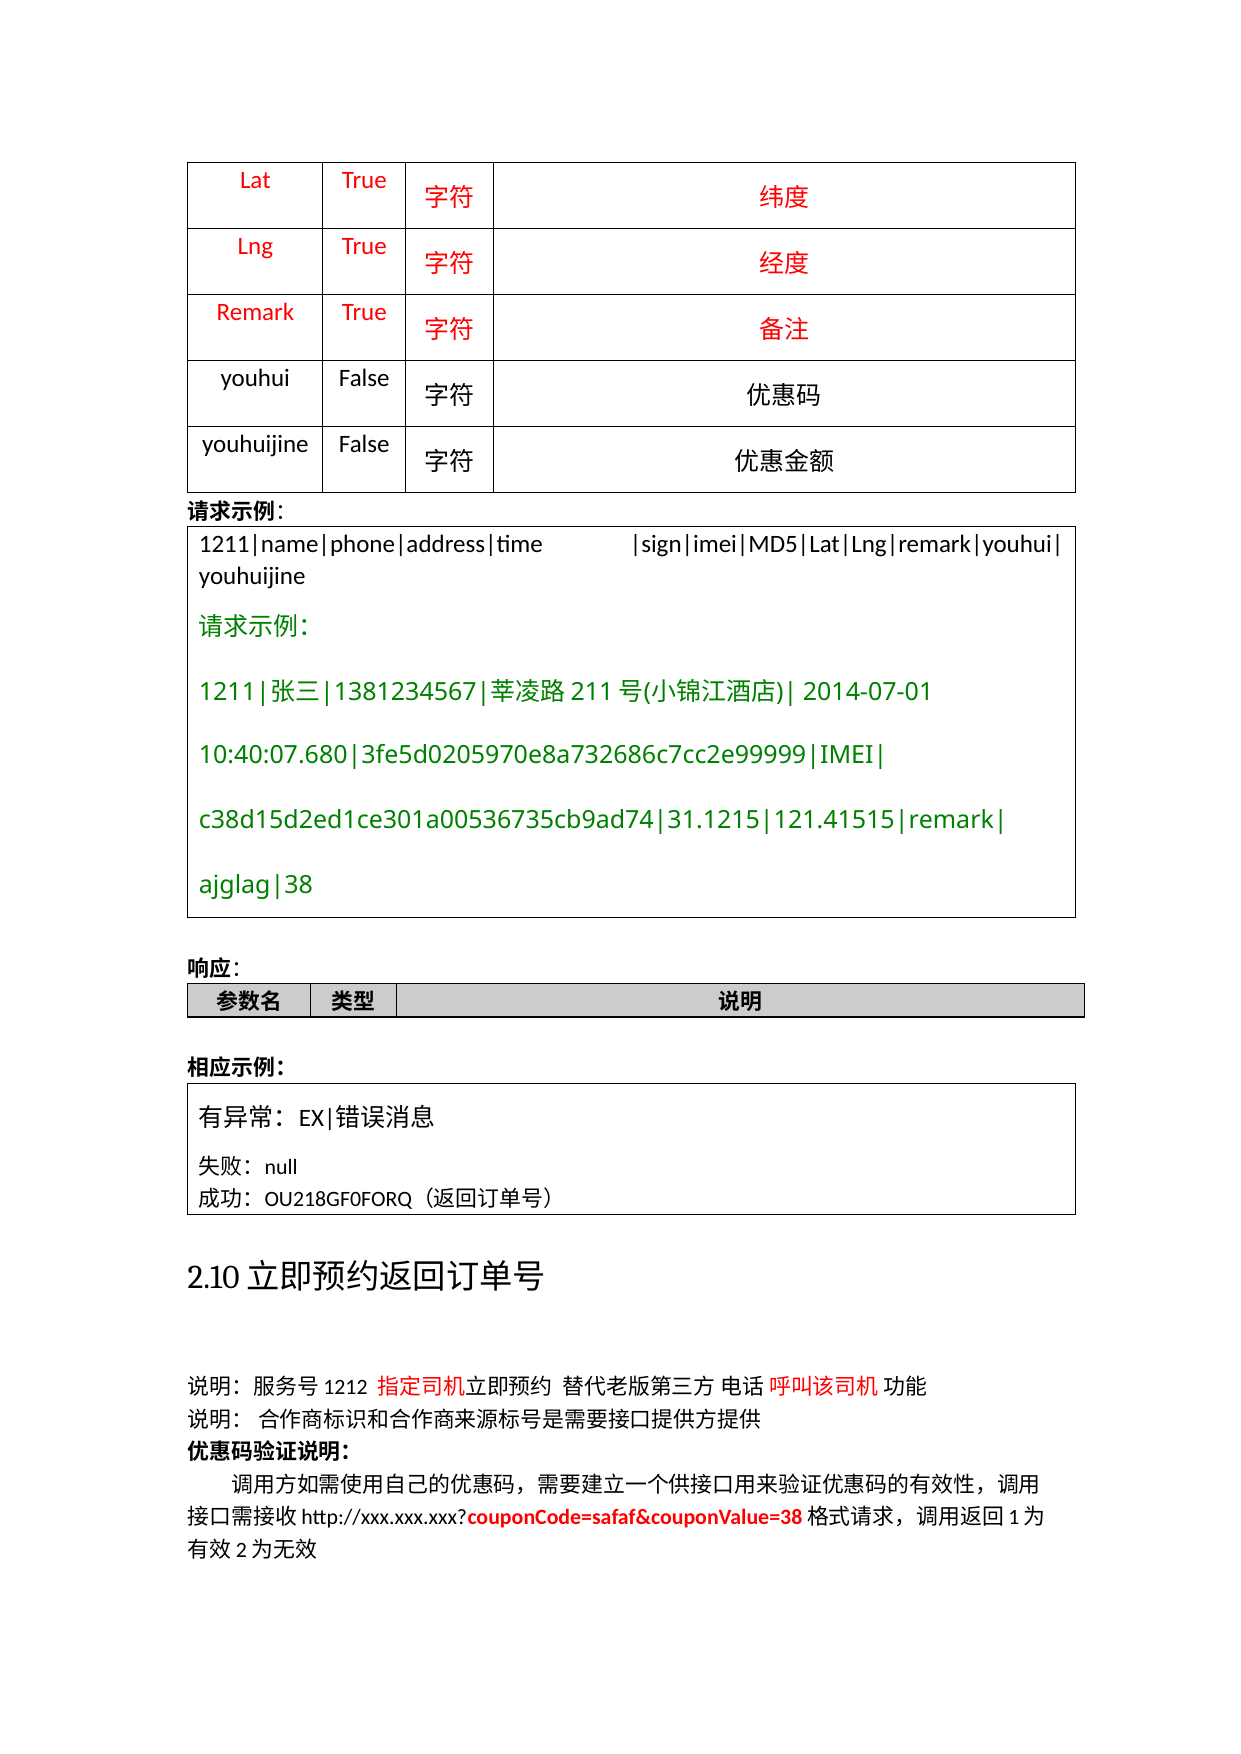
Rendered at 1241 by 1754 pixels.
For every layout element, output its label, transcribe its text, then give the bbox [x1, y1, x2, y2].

table_cell 优惠码 [494, 361, 1075, 426]
table_cell False [323, 427, 405, 492]
text 相应示例： [187, 1050, 1053, 1082]
subtitle 2.10立即预约返回订单号 [187, 1242, 1053, 1307]
table_cell 优惠金额 [494, 427, 1075, 492]
table_cell 字符 [406, 295, 493, 360]
text 调用方如需使用自己的优惠码，需要建立一个供接口用来验证优惠码的有效性，调用接口需接收http://xxx.xxx.xxx?couponCode=safaf&couponValue=38格式请求，调用返回1为有效2为无效 [187, 1466, 1053, 1564]
table_cell Lng [188, 229, 322, 294]
text 说明： 合作商标识和合作商来源标号是需要接口提供方提供 [187, 1401, 1053, 1434]
table_cell 备注 [494, 295, 1075, 360]
table_cell False [323, 361, 405, 426]
table_cell 字符 [406, 427, 493, 492]
table_cell True [323, 295, 405, 360]
table_header 类型 [311, 984, 396, 1016]
table_header 说明 [397, 984, 1084, 1016]
table_cell youhuijine [188, 427, 322, 492]
text 请求示例： [187, 493, 1053, 526]
table_cell 字符 [406, 163, 493, 228]
table_header 1211|name|phone|address|time |sign|imei|MD5|Lat|Lng|remark|youhui|youhuijine 请求示例： 1211|张三|1381234567|莘凌路211号(小锦江酒店)| 2014-07-01 10:40:07.680|3fe5d0205970e8a732686c7cc2e99999|IMEI|c38d15d2ed1ce301a00536735cb9ad74|31.1215|121.41515|remark|ajglag|38 [188, 527, 1075, 917]
table_cell 字符 [406, 361, 493, 426]
text 说明：服务号1212 指定司机立即预约 替代老版第三方 电话 呼叫该司机 功能 [187, 1369, 1053, 1401]
table_cell 经度 [494, 229, 1075, 294]
table_cell youhui [188, 361, 322, 426]
table_cell True [323, 229, 405, 294]
text 响应： [187, 950, 1053, 983]
table_header 参数名 [188, 984, 310, 1016]
table_cell 字符 [406, 229, 493, 294]
table_cell True [323, 163, 405, 228]
table_cell Remark [188, 295, 322, 360]
table_cell 纬度 [494, 163, 1075, 228]
table_header 有异常：EX|错误消息 失败：null 成功：OU218GF0FORQ（返回订单号） [188, 1084, 1075, 1213]
text 优惠码验证说明： [187, 1434, 1053, 1466]
table_cell Lat [188, 163, 322, 228]
